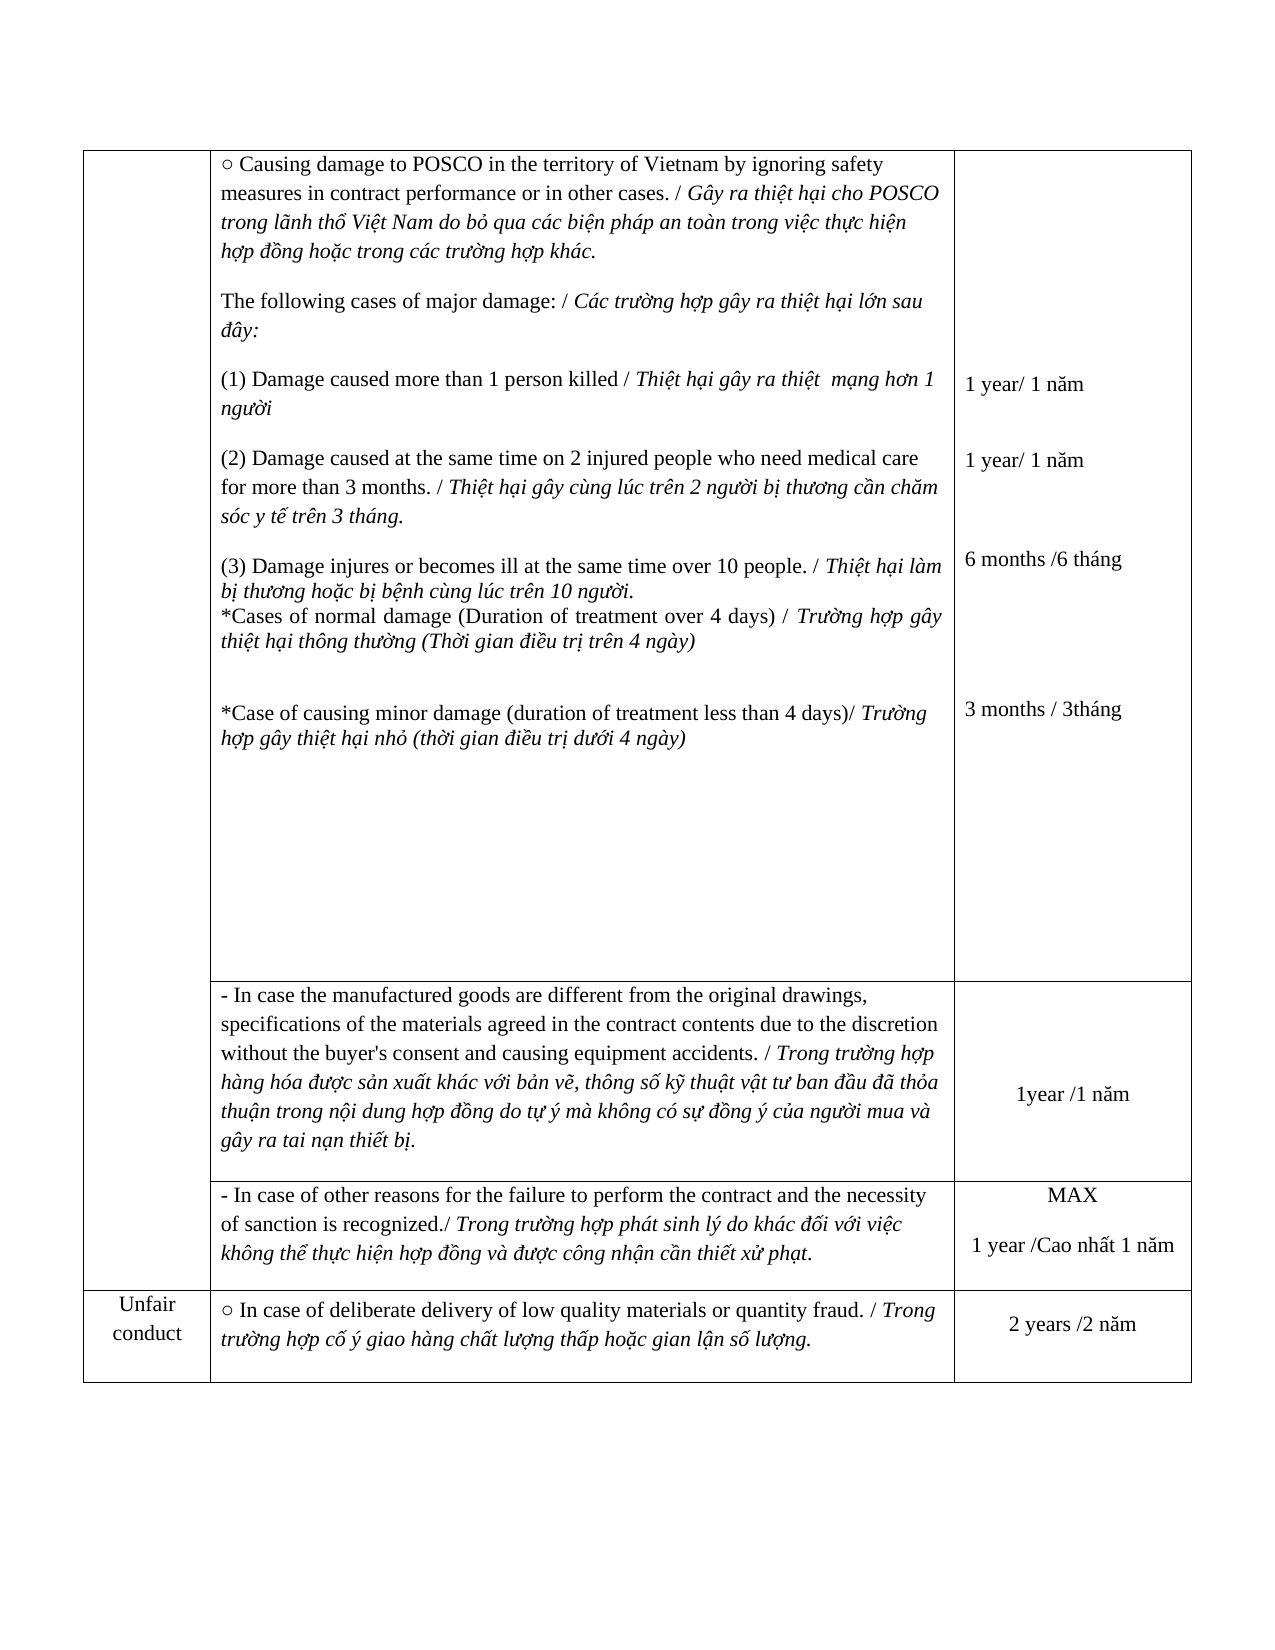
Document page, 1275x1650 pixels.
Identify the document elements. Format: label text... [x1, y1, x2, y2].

table_cell 1 year/ 1 năm 1 year/ 1 năm 6 months /6 tháng 3 months / 3tháng [955, 151, 1191, 981]
table_cell MAX 1 year /Cao nhất 1 năm [955, 1182, 1191, 1290]
table_cell - In case of other reasons for the failure to perform the contract and the necessity of sanction is recognized./ Trong trường hợp phát sinh lý do khác đối với việc không thể thực hiện hợp đồng và được công nhận cần thiết xử phạt. [211, 1182, 954, 1290]
table_cell ○ In case of deliberate delivery of low quality materials or quantity fraud. / Trong trường hợp cố ý giao hàng chất lượng thấp hoặc gian lận số lượng. [211, 1291, 954, 1382]
table_cell - In case the manufactured goods are different from the original drawings, specifications of the materials agreed in the contract contents due to the discretion without the buyer's consent and causing equipment accidents. / Trong trường hợp hàng hóa được sản xuất khác với bản vẽ, thông số kỹ thuật vật tư ban đầu đã thỏa thuận trong nội dung hợp đồng do tự ý mà không có sự đồng ý của người mua và gây ra tai nạn thiết bị. [211, 982, 954, 1181]
table_cell 2 years /2 năm [955, 1291, 1191, 1382]
table_cell 1year /1 năm [955, 982, 1191, 1181]
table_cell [84, 1291, 210, 1382]
table_cell ○ Causing damage to POSCO in the territory of Vietnam by ignoring safety measures in contract performance or in other cases. / Gây ra thiệt hại cho POSCO trong lãnh thổ Việt Nam do bỏ qua các biện pháp an toàn trong việc thực hiện hợp đồng hoặc trong các trường hợp khác. The following cases of major damage: / Các trường hợp gây ra thiệt hại lớn sau đây: (1) Damage caused more than 1 person killed / Thiệt hại gây ra thiệt mạng hơn 1 người (2) Damage caused at the same time on 2 injured people who need medical care for more than 3 months. / Thiệt hại gây cùng lúc trên 2 người bị thương cần chăm sóc y tế trên 3 tháng. (3) Damage injures or becomes ill at the same time over 10 people. / Thiệt hại làm bị thương hoặc bị bệnh cùng lúc trên 10 người. *Cases of normal damage (Duration of treatment over 4 days) / Trường hợp gây thiệt hại thông thường (Thời gian điều trị trên 4 ngày) *Case of causing minor damage (duration of treatment less than 4 days)/ Trường hợp gây thiệt hại nhỏ (thời gian điều trị dưới 4 ngày) [211, 151, 954, 981]
